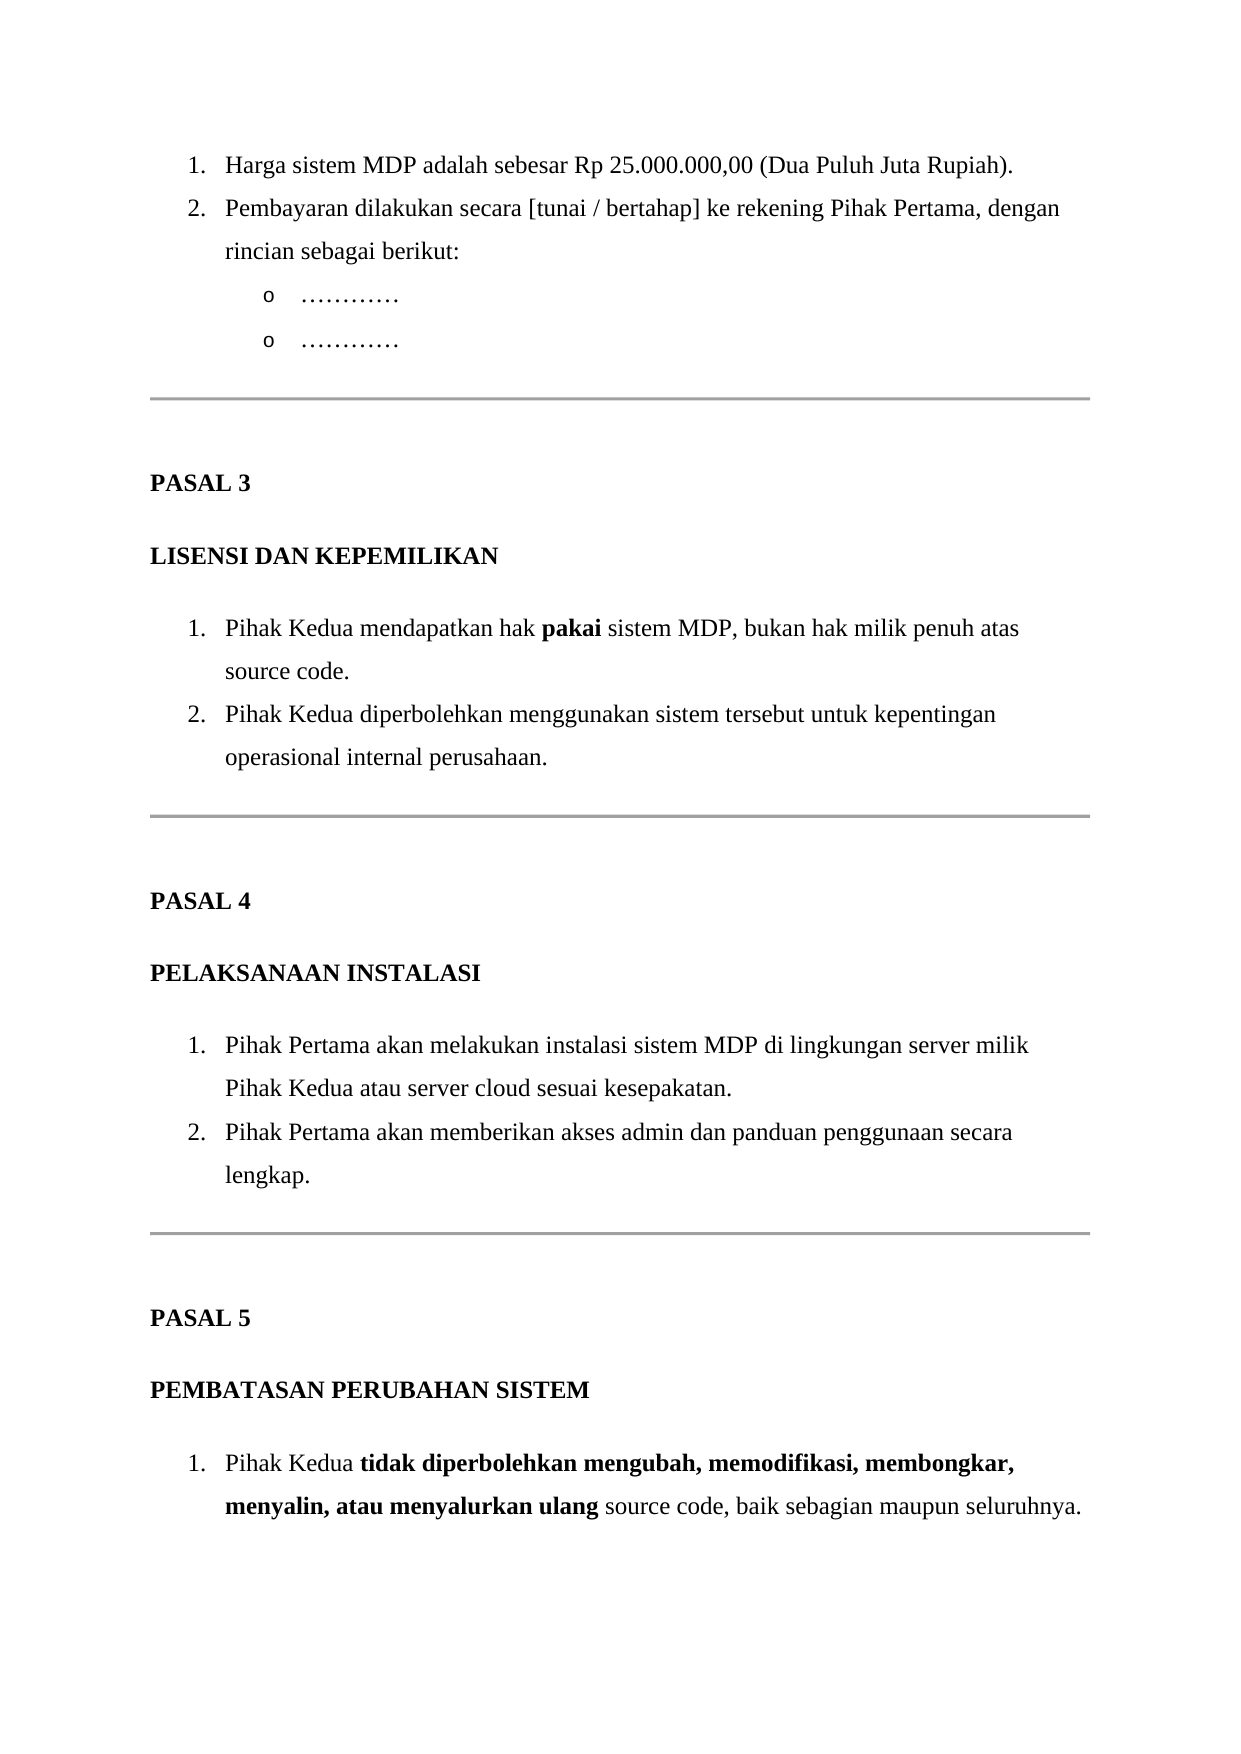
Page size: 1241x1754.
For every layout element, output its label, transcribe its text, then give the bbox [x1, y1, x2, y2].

list Pihak Kedua diperbolehkan menggunakan sistem tersebut untuk kepentingan operasional internal perusahaan. [187, 699, 1090, 771]
text PELAKSANAAN INSTALASI [150, 958, 1090, 987]
list Pembayaran dilakukan secara [tunai / bertahap] ke rekening Pihak Pertama, dengan rincian sebagai berikut: [187, 193, 1090, 265]
text PEMBATASAN PERUBAHAN SISTEM [150, 1376, 1090, 1404]
list Pihak Pertama akan melakukan instalasi sistem MDP di lingkungan server milik Pihak Kedua atau server cloud sesuai kesepakatan. [187, 1030, 1090, 1102]
text PASAL 4 [150, 886, 1090, 914]
text LISENSI DAN KEPEMILIKAN [150, 541, 1090, 569]
text PASAL 3 [150, 468, 1090, 497]
list Pihak Pertama akan memberikan akses admin dan panduan penggunaan secara lengkap. [187, 1117, 1090, 1188]
list Pihak Kedua mendapatkan hak pakai sistem MDP, bukan hak milik penuh atas source code. [187, 613, 1090, 685]
list Harga sistem MDP adalah sebesar Rp 25.000.000,00 (Dua Puluh Juta Rupiah). [187, 150, 1090, 179]
list ………… [262, 279, 1090, 309]
list Pihak Kedua tidak diperbolehkan mengubah, memodifikasi, membongkar, menyalin, atau menyalurkan ulang source code, baik sebagian maupun seluruhnya. [187, 1448, 1090, 1520]
text PASAL 5 [150, 1303, 1090, 1332]
list ………… [262, 324, 1090, 353]
